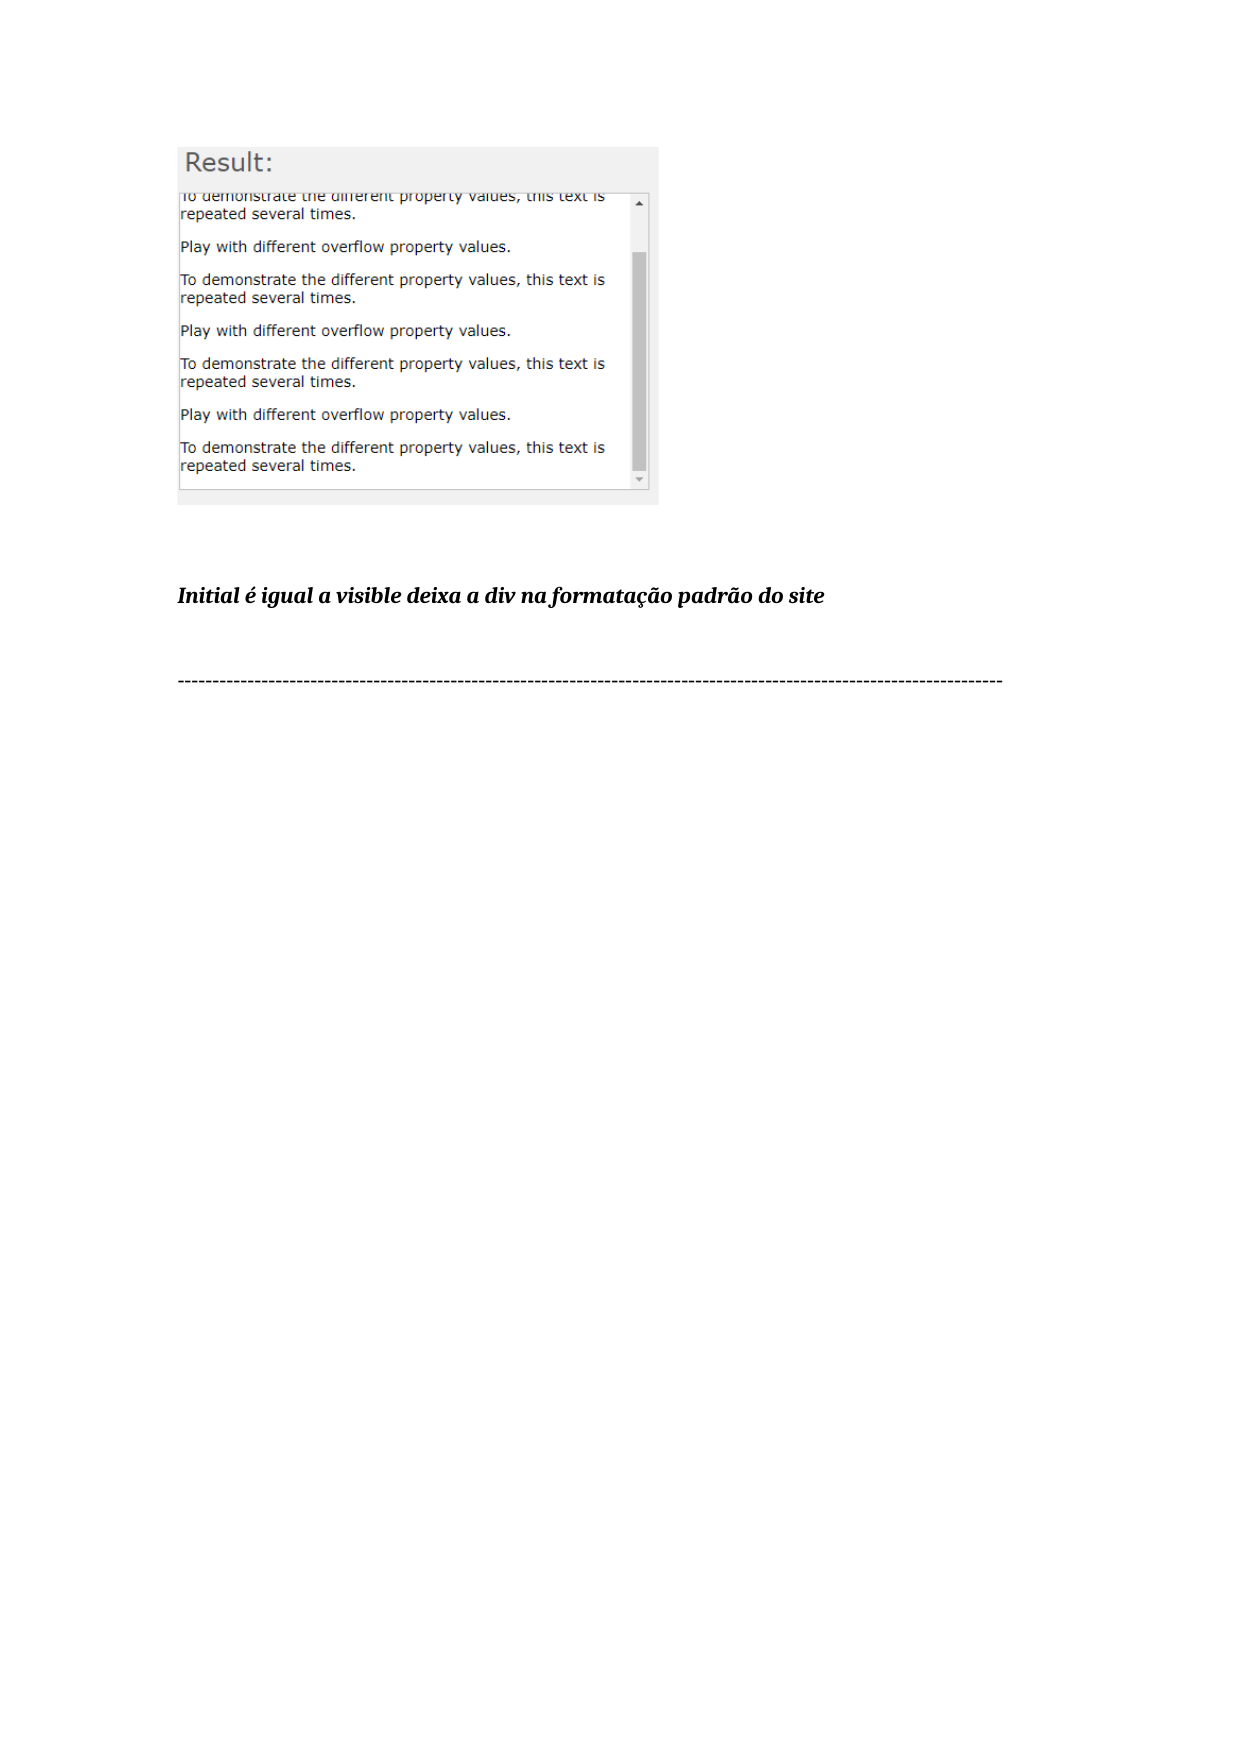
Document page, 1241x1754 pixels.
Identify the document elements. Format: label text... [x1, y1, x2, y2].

text ---------------------------------------------------------------------------------------------------------------------- [177, 666, 1063, 694]
subtitle Initial é igual a visible deixa a div na formatação padrão do site [177, 583, 1063, 609]
picture [177, 147, 659, 505]
